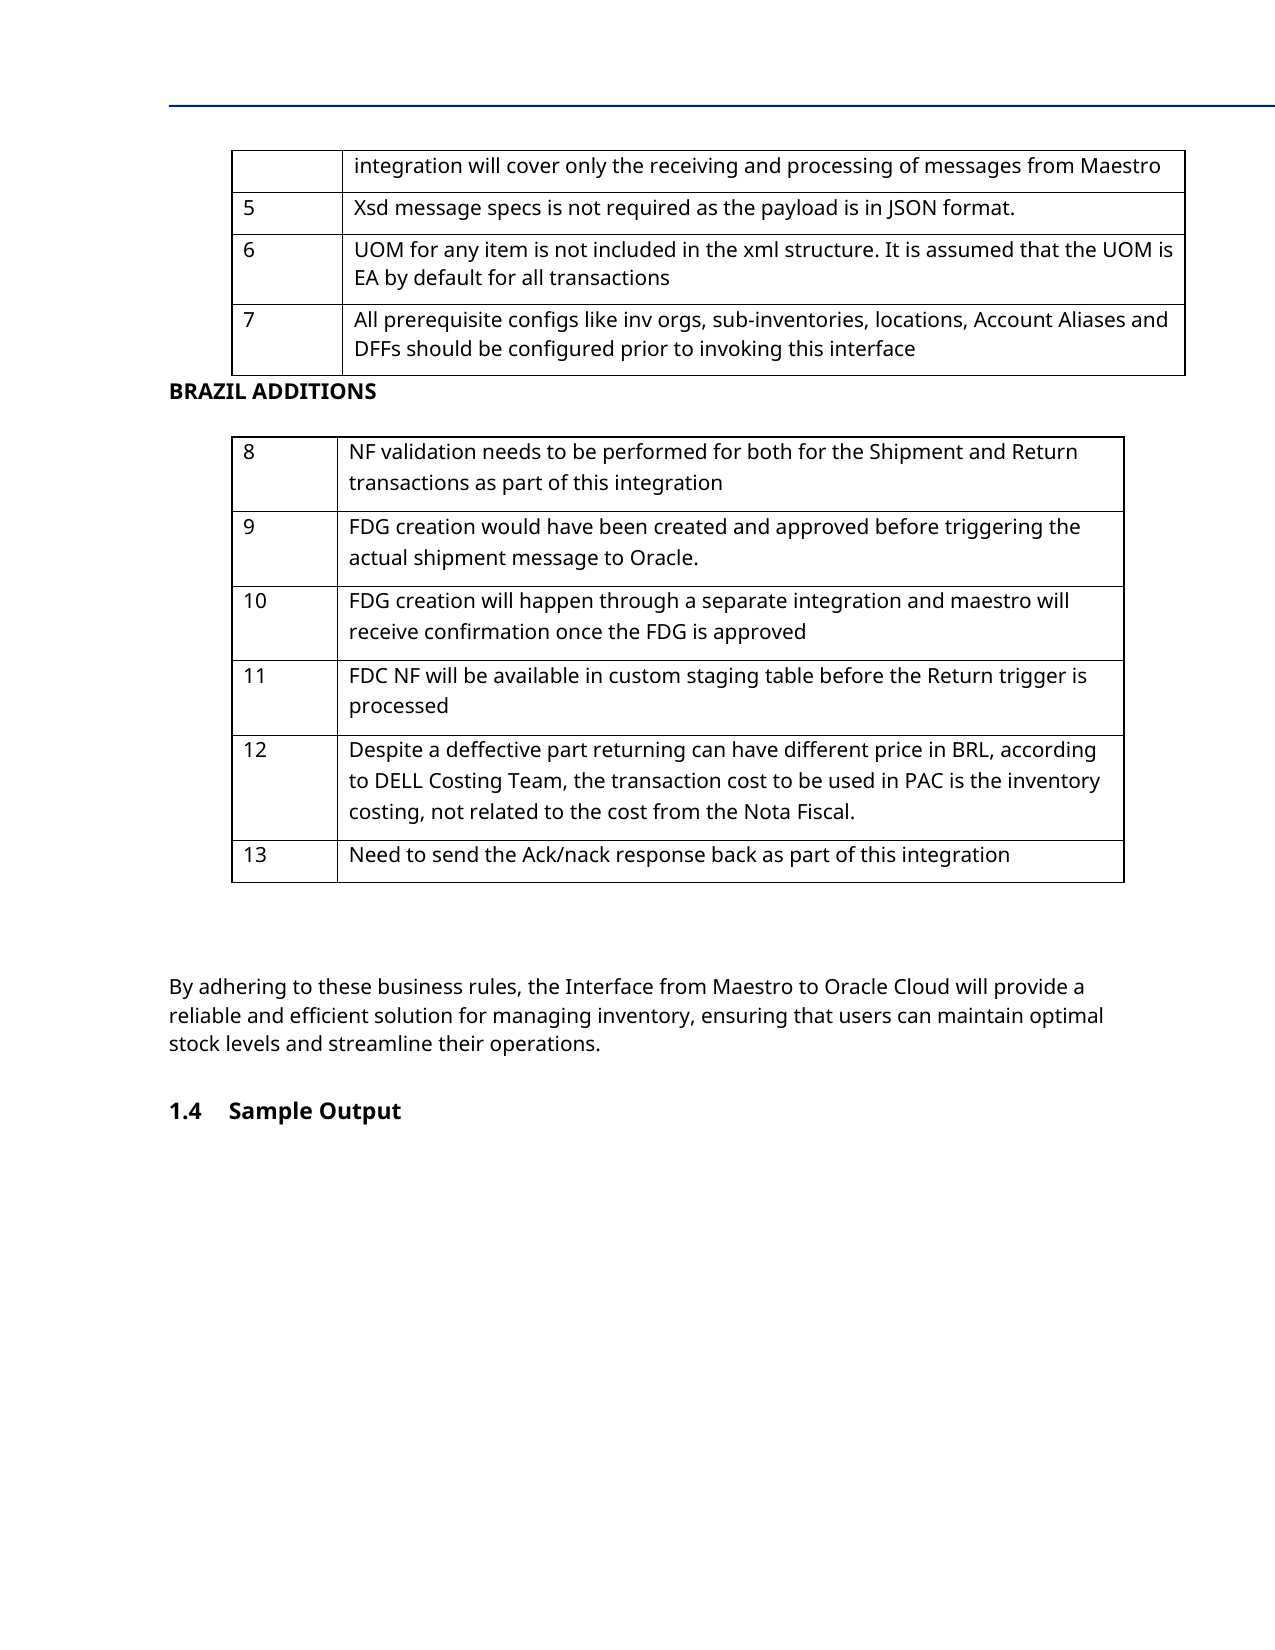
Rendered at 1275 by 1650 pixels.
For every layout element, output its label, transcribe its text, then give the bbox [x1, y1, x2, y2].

table_cell Need to send the Ack/nack response back as part of this integration [338, 841, 1123, 882]
table_cell 9 [233, 512, 337, 586]
table_cell 12 [233, 736, 337, 839]
table_cell 11 [233, 661, 337, 734]
table_cell 10 [233, 587, 337, 660]
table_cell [343, 151, 1184, 192]
table_cell UOM for any item is not included in the xml structure. It is assumed that the UOM is EA by default for all transactions [343, 235, 1184, 304]
text BRAZIL ADDITIONS [169, 376, 1125, 436]
table_cell 7 [233, 305, 342, 375]
table_header NF validation needs to be performed for both for the Shipment and Return transactions as part of this integration [338, 438, 1123, 511]
table_cell FDC NF will be available in custom staging table before the Return trigger is processed [338, 661, 1123, 734]
table_cell 4 [233, 151, 342, 192]
text By adhering to these business rules, the Interface from Maestro to Oracle Cloud will provide a reliable and efficient solution for managing inventory, ensuring that users can maintain optimal stock levels and streamline their operations. [169, 943, 1125, 1058]
table_cell All prerequisite configs like inv orgs, sub-inventories, locations, Account Aliases and DFFs should be configured prior to invoking this interface [343, 305, 1184, 375]
table_cell Despite a deffective part returning can have different price in BRL, according to DELL Costing Team, the transaction cost to be used in PAC is the inventory costing, not related to the cost from the Nota Fiscal. [338, 736, 1123, 839]
table_cell 6 [233, 235, 342, 304]
table_cell 5 [233, 193, 342, 234]
table_cell FDG creation will happen through a separate integration and maestro will receive confirmation once the FDG is approved [338, 587, 1123, 660]
table_header 8 [233, 438, 337, 511]
table_cell 13 [233, 841, 337, 882]
table_cell Xsd message specs is not required as the payload is in JSON format. [343, 193, 1184, 234]
subtitle Sample Output [169, 1095, 1125, 1127]
table_cell FDG creation would have been created and approved before triggering the actual shipment message to Oracle. [338, 512, 1123, 586]
